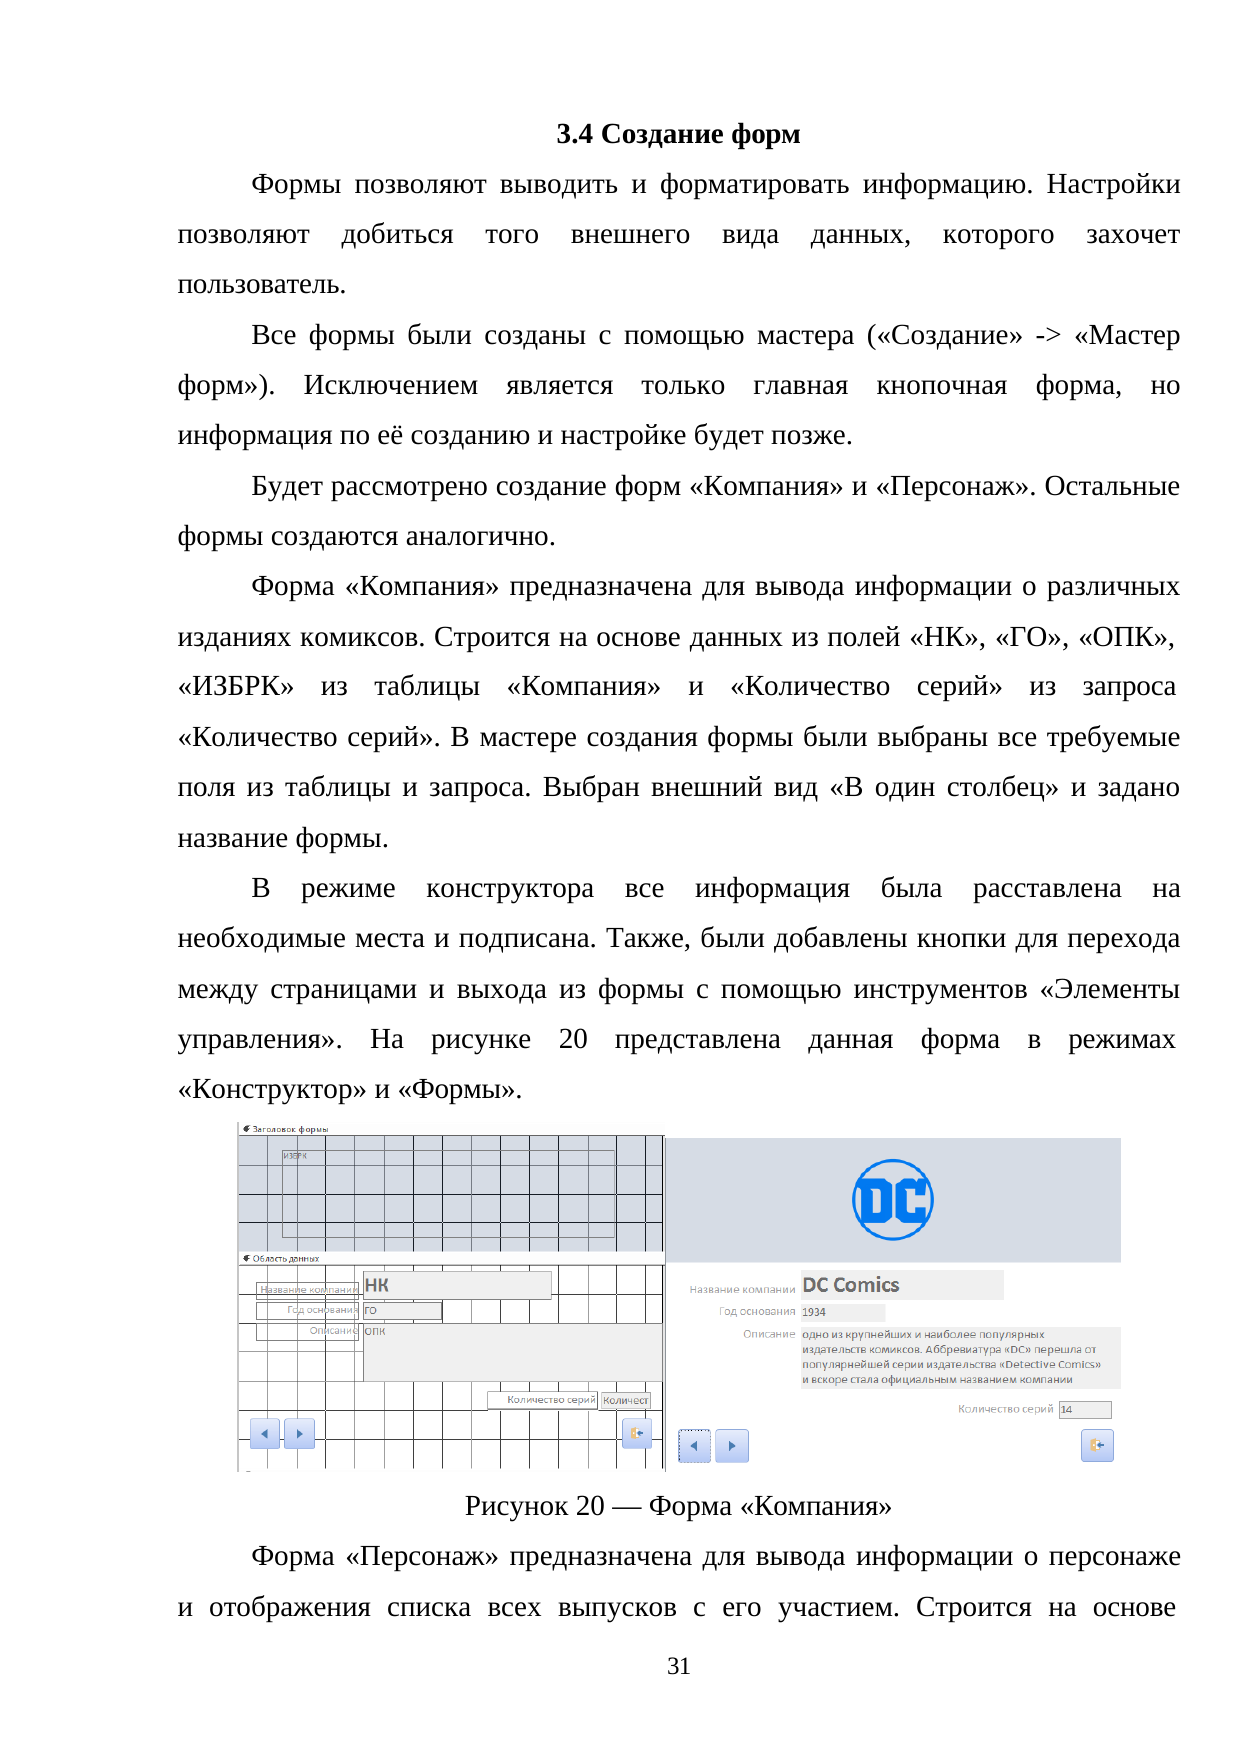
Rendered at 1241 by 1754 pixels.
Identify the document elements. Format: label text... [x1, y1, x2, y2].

text «Количество серий». В мастере создания формы были выбраны все требуемые поля из таблицы и запроса. Выбран внешний вид «В один столбец» и задано название формы. [177, 719, 1182, 853]
text Форма «Компания» предназначена для вывода информации о различных изданиях комиксов. Строится на основе данных из полей «НК», «ГО», «ОПК», [177, 568, 1181, 652]
subtitle Создание форм [556, 116, 1192, 149]
text Все формы были созданы с помощью мастера («Создание» -> «Мастер форм»). Исключением является только главная кнопочная форма, но информация по её созданию и настройке будет позже. [177, 317, 1182, 451]
text «ИЗБРК» из таблицы «Компания» и «Количество серий» из запроса [177, 669, 1192, 702]
text Форма «Персонаж» предназначена для вывода информации о персонаже и отображения списка всех выпусков с его участием. Строится на основе [177, 1538, 1182, 1623]
text «Конструктор» и «Формы». [177, 1072, 1192, 1105]
picture [237, 1122, 1121, 1472]
text Рисунок 20 — Форма «Компания» [464, 1136, 1192, 1522]
text Будет рассмотрено создание форм «Компания» и «Персонаж». Остальные формы создаются аналогично. [177, 468, 1181, 552]
text В режиме конструктора все информация была расставлена на необходимые места и подписана. Также, были добавлены кнопки для перехода между страницами и выхода из формы с помощью инструментов «Элементы управления». На рисунке 20 представлена данная форма в режимах [177, 870, 1181, 1055]
text Формы позволяют выводить и форматировать информацию. Настройки позволяют добиться того внешнего вида данных, которого захочет пользователь. [177, 166, 1181, 300]
